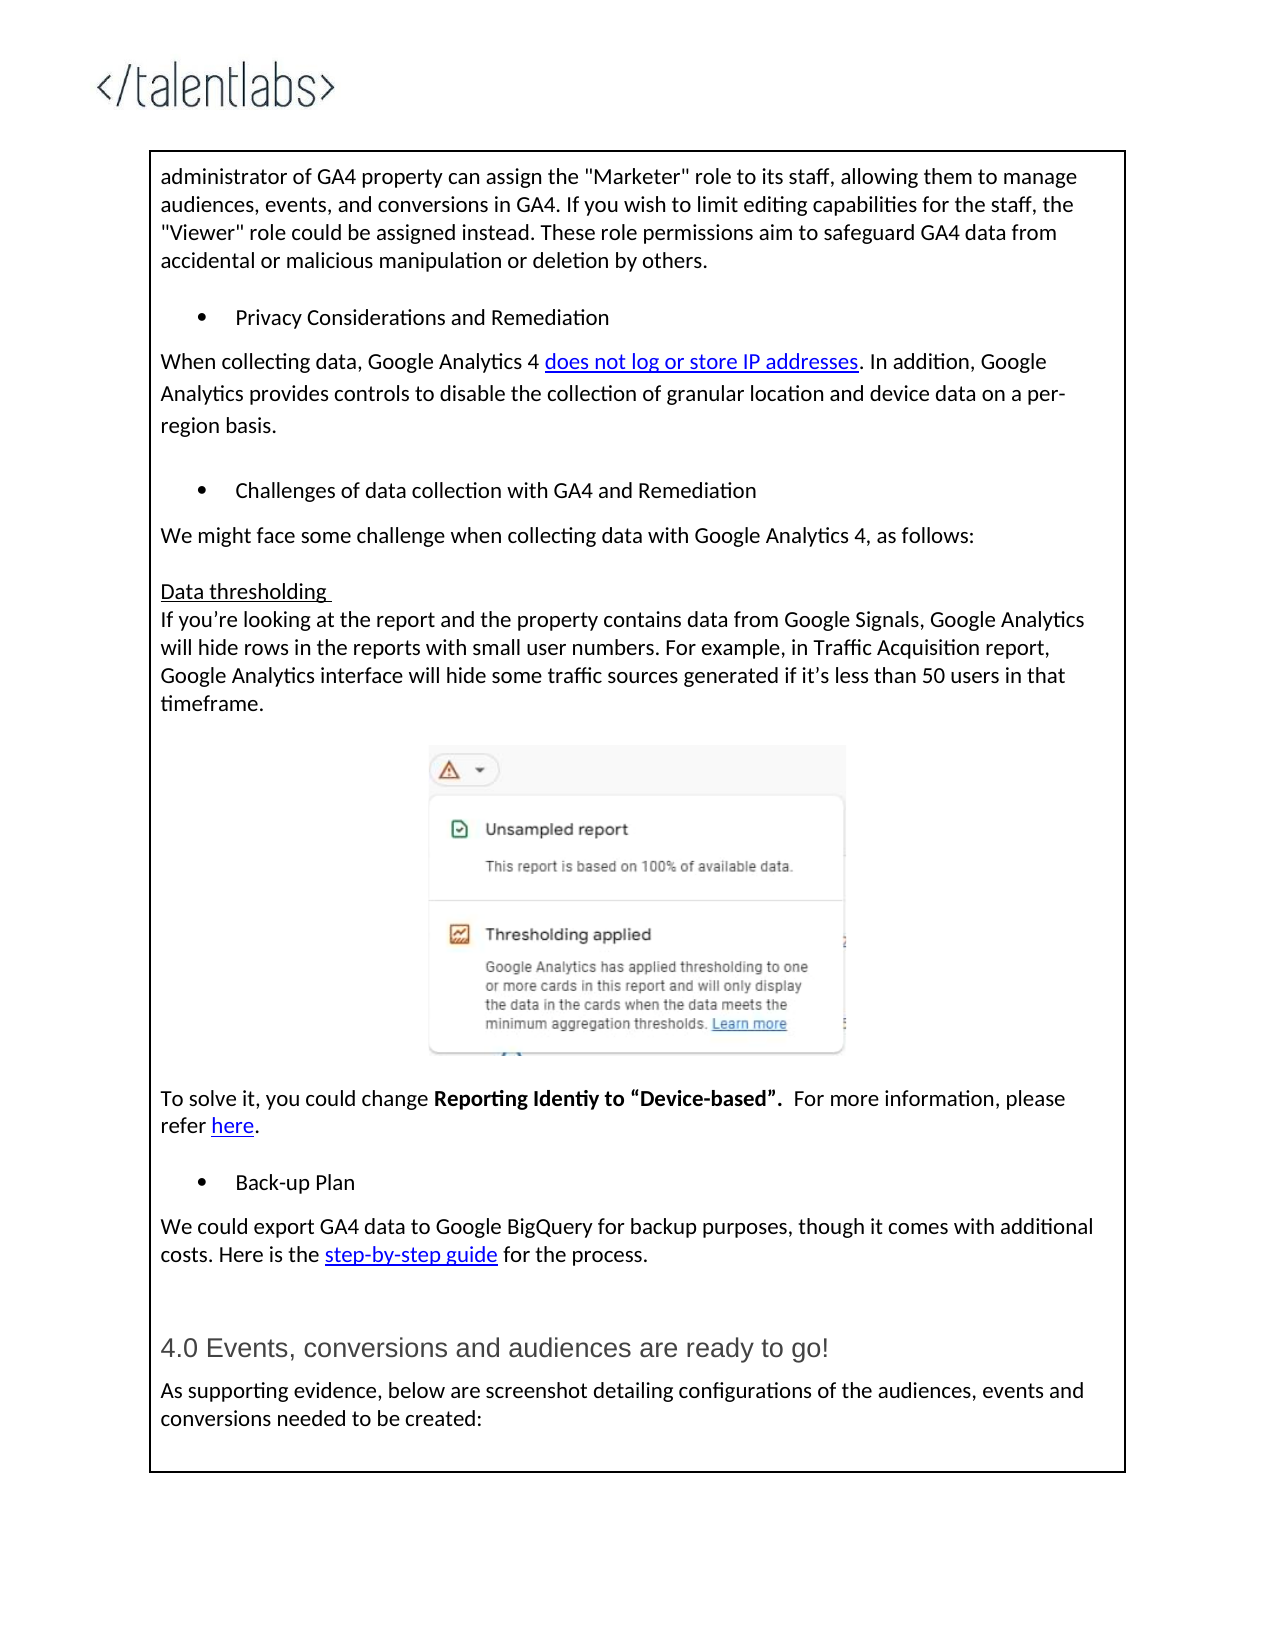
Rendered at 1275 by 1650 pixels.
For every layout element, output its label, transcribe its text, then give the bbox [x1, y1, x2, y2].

picture [79, 43, 358, 116]
picture [428, 745, 847, 1056]
